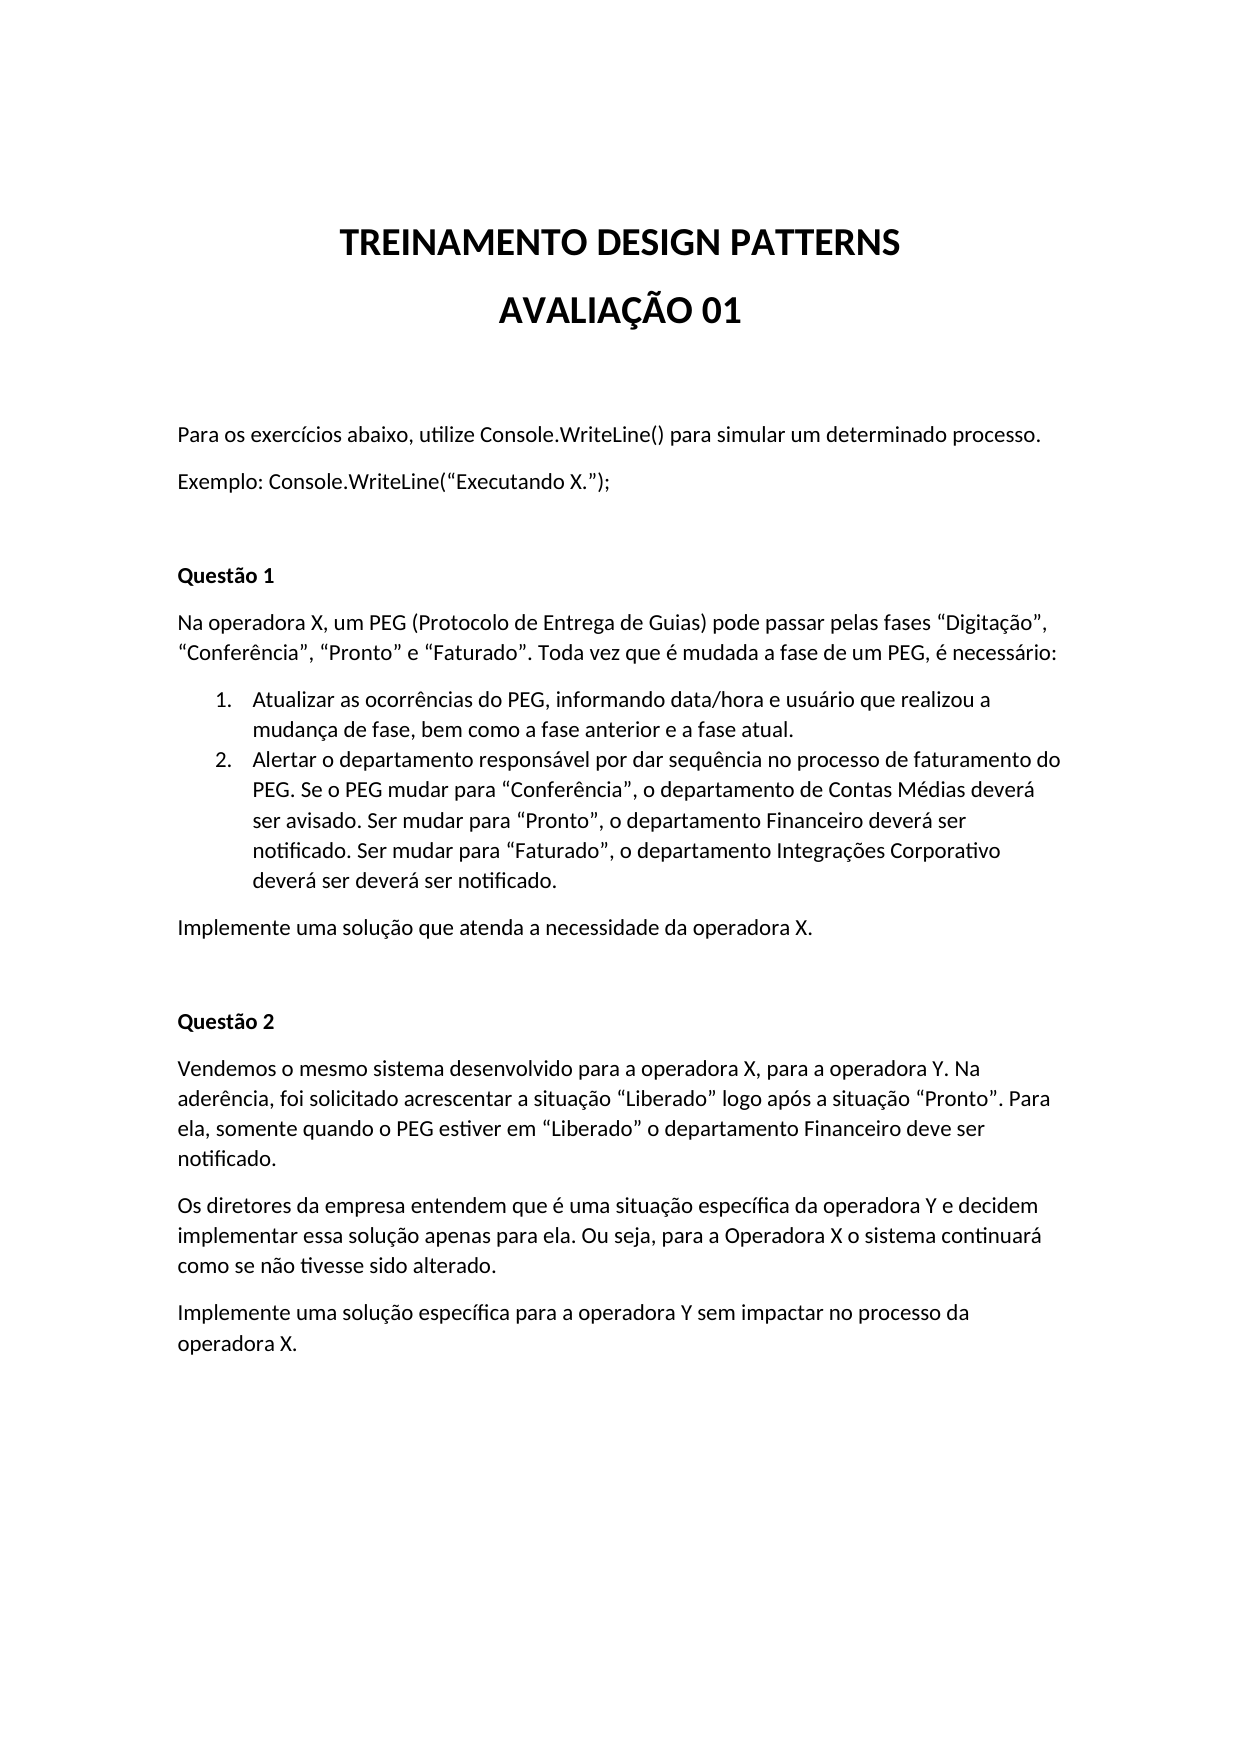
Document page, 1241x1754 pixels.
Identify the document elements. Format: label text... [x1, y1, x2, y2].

text Os diretores da empresa entendem que é uma situação específica da operadora Y e decidem implementar essa solução apenas para ela. Ou seja, para a Operadora X o sistema continuará como se não tivesse sido alterado. [177, 1191, 1063, 1279]
text Questão 1 [177, 561, 1063, 589]
text Implemente uma solução específica para a operadora Y sem impactar no processo da operadora X. [177, 1298, 1063, 1357]
text Questão 2 [177, 1007, 1063, 1035]
text Na operadora X, um PEG (Protocolo de Entrega de Guias) pode passar pelas fases “Digitação”, “Conferência”, “Pronto” e “Faturado”. Toda vez que é mudada a fase de um PEG, é necessário: [177, 608, 1063, 666]
list Atualizar as ocorrências do PEG, informando data/hora e usuário que realizou a mudança de fase, bem como a fase anterior e a fase atual. [215, 685, 1063, 743]
list Alertar o departamento responsável por dar sequência no processo de faturamento do PEG. Se o PEG mudar para “Conferência”, o departamento de Contas Médias deverá ser avisado. Ser mudar para “Pronto”, o departamento Financeiro deverá ser notificado. Ser mudar para “Faturado”, o departamento Integrações Corporativo deverá ser deverá ser notificado. [215, 745, 1063, 894]
text Para os exercícios abaixo, utilize Console.WriteLine() para simular um determinado processo. [177, 420, 1063, 448]
text AVALIAÇÃO 01 [177, 285, 1063, 334]
text Exemplo: Console.WriteLine(“Executando X.”); [177, 467, 1063, 495]
text Implemente uma solução que atenda a necessidade da operadora X. [177, 913, 1063, 941]
text Vendemos o mesmo sistema desenvolvido para a operadora X, para a operadora Y. Na aderência, foi solicitado acrescentar a situação “Liberado” logo após a situação “Pronto”. Para ela, somente quando o PEG estiver em “Liberado” o departamento Financeiro deve ser notificado. [177, 1054, 1063, 1172]
text TREINAMENTO DESIGN PATTERNS [177, 216, 1063, 265]
